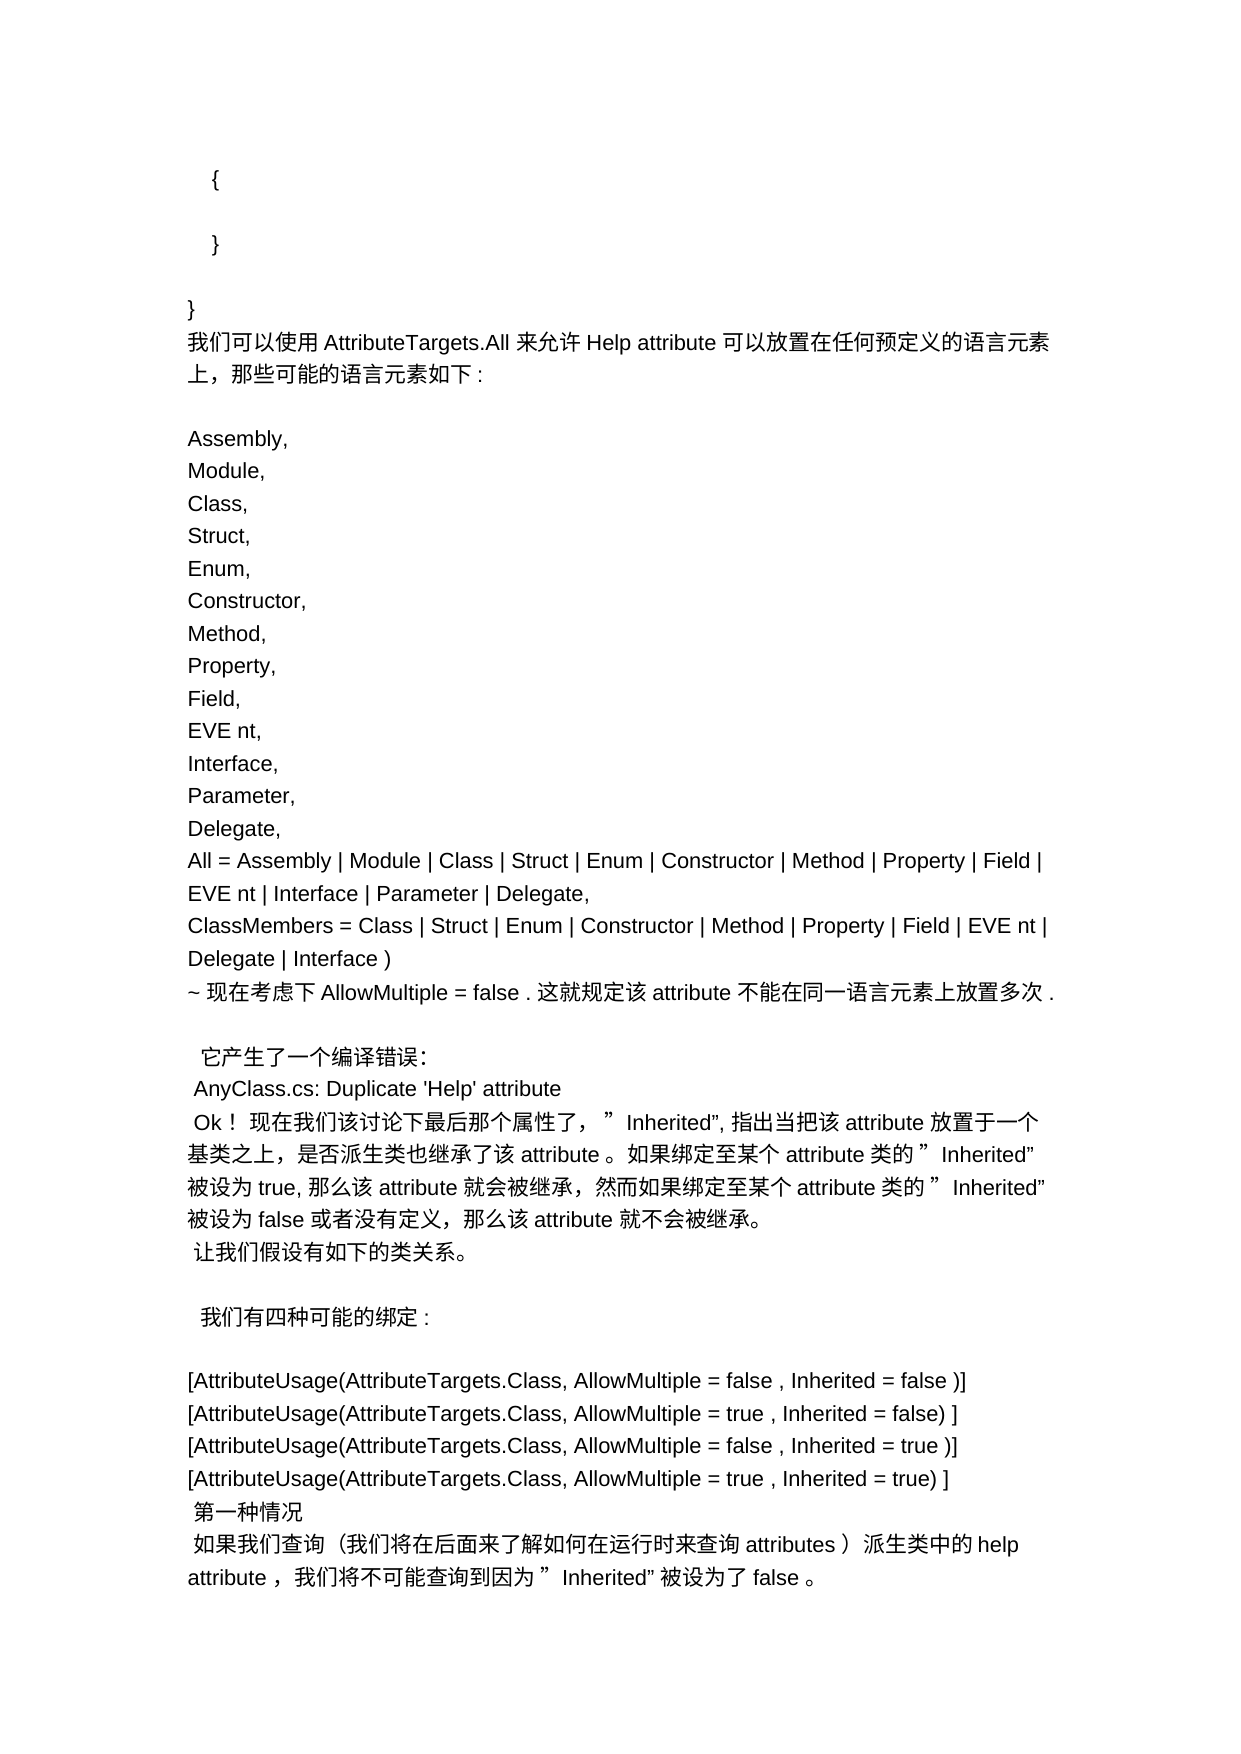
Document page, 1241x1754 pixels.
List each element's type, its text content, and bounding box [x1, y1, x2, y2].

text Delegate, [187, 812, 1053, 844]
text EVE nt, [187, 714, 1053, 747]
text Field, [187, 682, 1053, 714]
text Struct, [187, 519, 1053, 552]
text [AttributeUsage(AttributeTargets.Class, AllowMultiple = true , Inherited = true) ] [187, 1462, 1053, 1494]
text [AttributeUsage(AttributeTargets.Class, AllowMultiple = true , Inherited = false) ] [187, 1397, 1053, 1429]
text ~ 现在考虑下 AllowMultiple = false . 这就规定该 attribute 不能在同一语言元素上放置多次 . [187, 974, 1053, 1039]
text 第一种情况 [187, 1494, 1053, 1527]
text Class, [187, 487, 1053, 519]
text Ok ！现在我们该讨论下最后那个属性了， ”Inherited”, 指出当把该 attribute 放置于一个基类之上，是否派生类也继承了该 attribute 。如果绑定至某个 attribute 类的 ”Inherited” 被设为 true, 那么该 attribute 就会被继承，然而如果绑定至某个 attribute 类的 ”Inherited” 被设为 false 或者没有定义，那么该 attribute 就不会被继承。 [187, 1104, 1053, 1234]
text [AttributeUsage(AttributeTargets.Class, AllowMultiple = false , Inherited = false )] [187, 1364, 1053, 1397]
text 我们可以使用 AttributeTargets.All 来允许 Help attribute 可以放置在任何预定义的语言元素上，那些可能的语言元素如下 : [187, 324, 1053, 389]
text Module, [187, 454, 1053, 487]
text Method, [187, 617, 1053, 649]
text Parameter, [187, 779, 1053, 812]
text All = Assembly | Module | Class | Struct | Enum | Constructor | Method | Property | Field | EVE nt | Interface | Parameter | Delegate, [187, 844, 1053, 909]
text } [187, 227, 1053, 259]
text { [187, 162, 1053, 194]
text Interface, [187, 747, 1053, 779]
text } [187, 292, 1053, 324]
text 如果我们查询（我们将在后面来了解如何在运行时来查询 attributes ）派生类中的 help attribute ，我们将不可能查询到因为 ”Inherited” 被设为了 false 。 [187, 1527, 1053, 1592]
text AnyClass.cs: Duplicate 'Help' attribute [187, 1072, 1053, 1104]
text 它产生了一个编译错误： [187, 1039, 1053, 1072]
text [AttributeUsage(AttributeTargets.Class, AllowMultiple = false , Inherited = true )] [187, 1429, 1053, 1462]
text Constructor, [187, 584, 1053, 617]
text Property, [187, 649, 1053, 682]
text 我们有四种可能的绑定 : [187, 1299, 1053, 1332]
text Assembly, [187, 422, 1053, 454]
text Enum, [187, 552, 1053, 584]
text 让我们假设有如下的类关系。 [187, 1234, 1053, 1267]
text ClassMembers = Class | Struct | Enum | Constructor | Method | Property | Field | EVE nt | Delegate | Interface ) [187, 909, 1053, 974]
